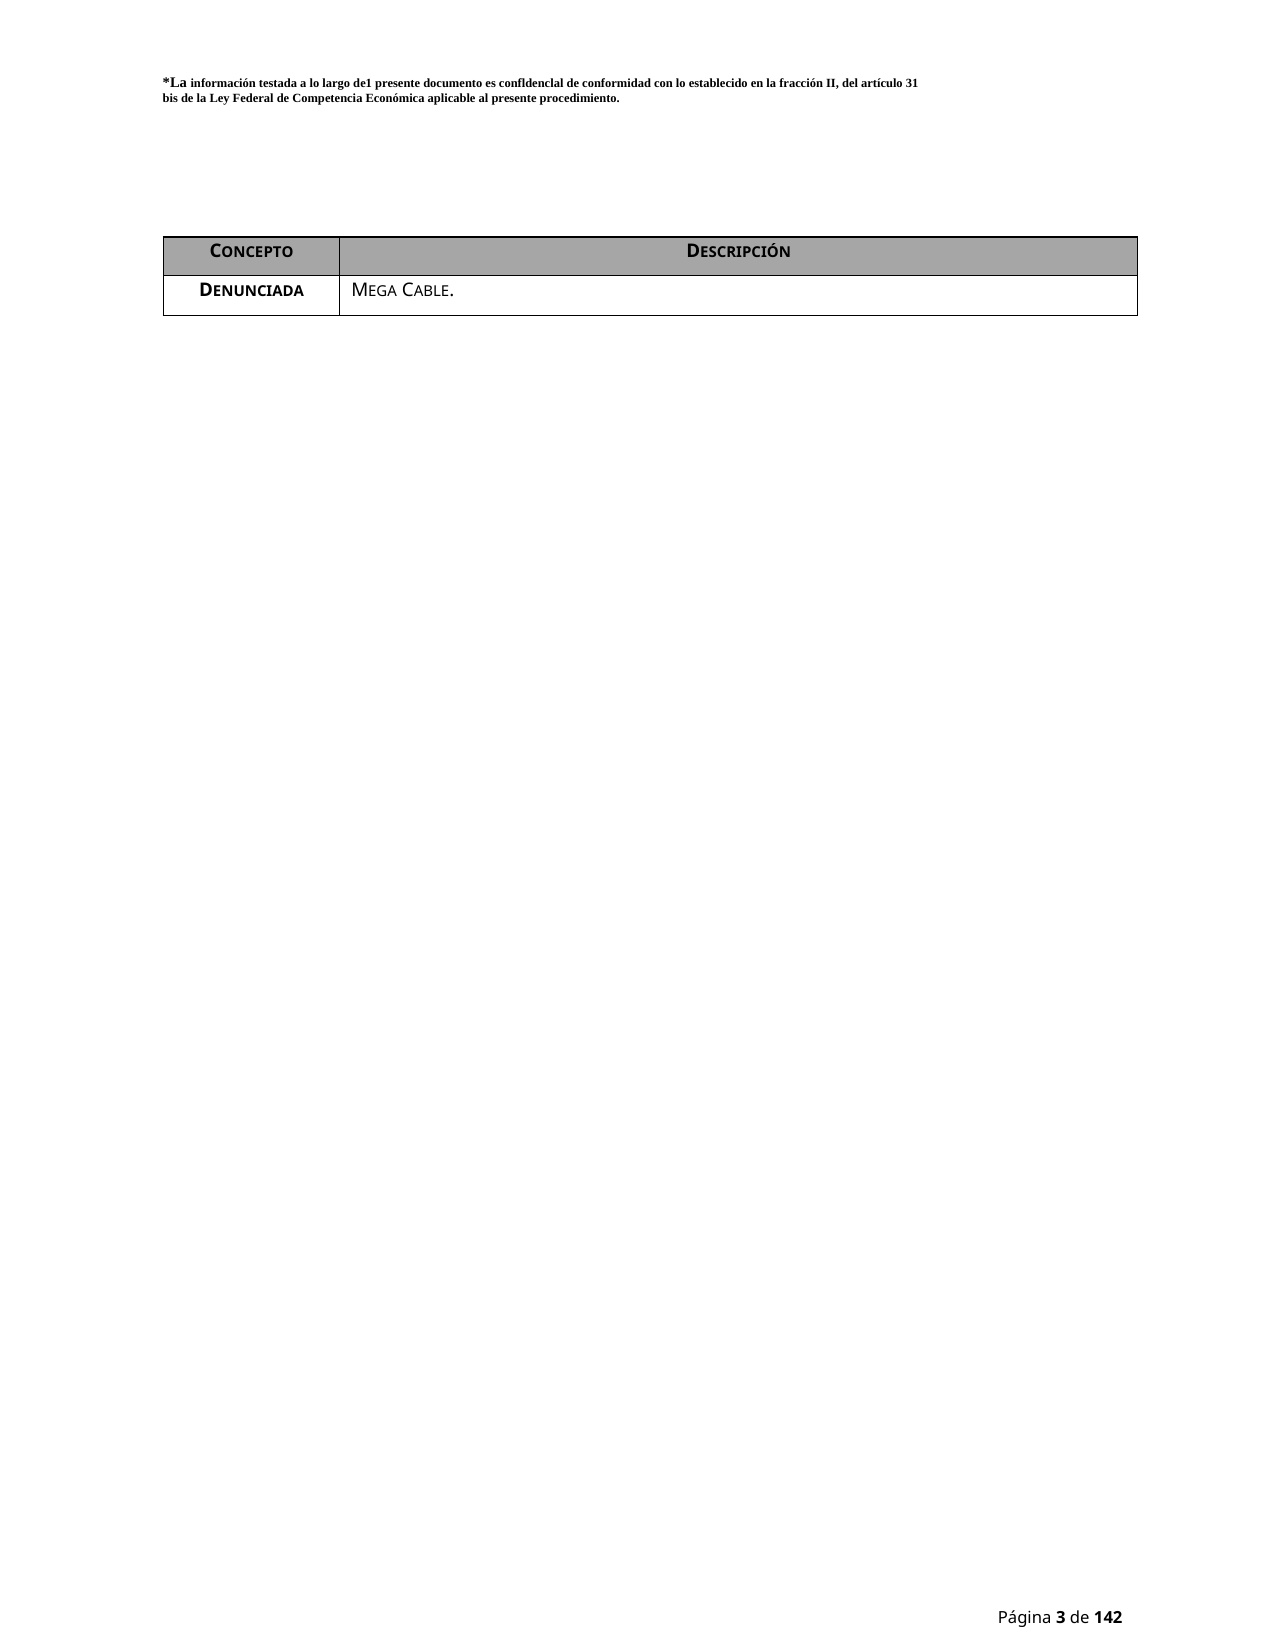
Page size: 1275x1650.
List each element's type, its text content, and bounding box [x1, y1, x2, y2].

table_cell Denunciada [164, 276, 339, 314]
table_header Descripción [340, 238, 1137, 275]
table_cell Mega Cable. [340, 276, 1137, 314]
table_header Concepto [164, 238, 339, 275]
